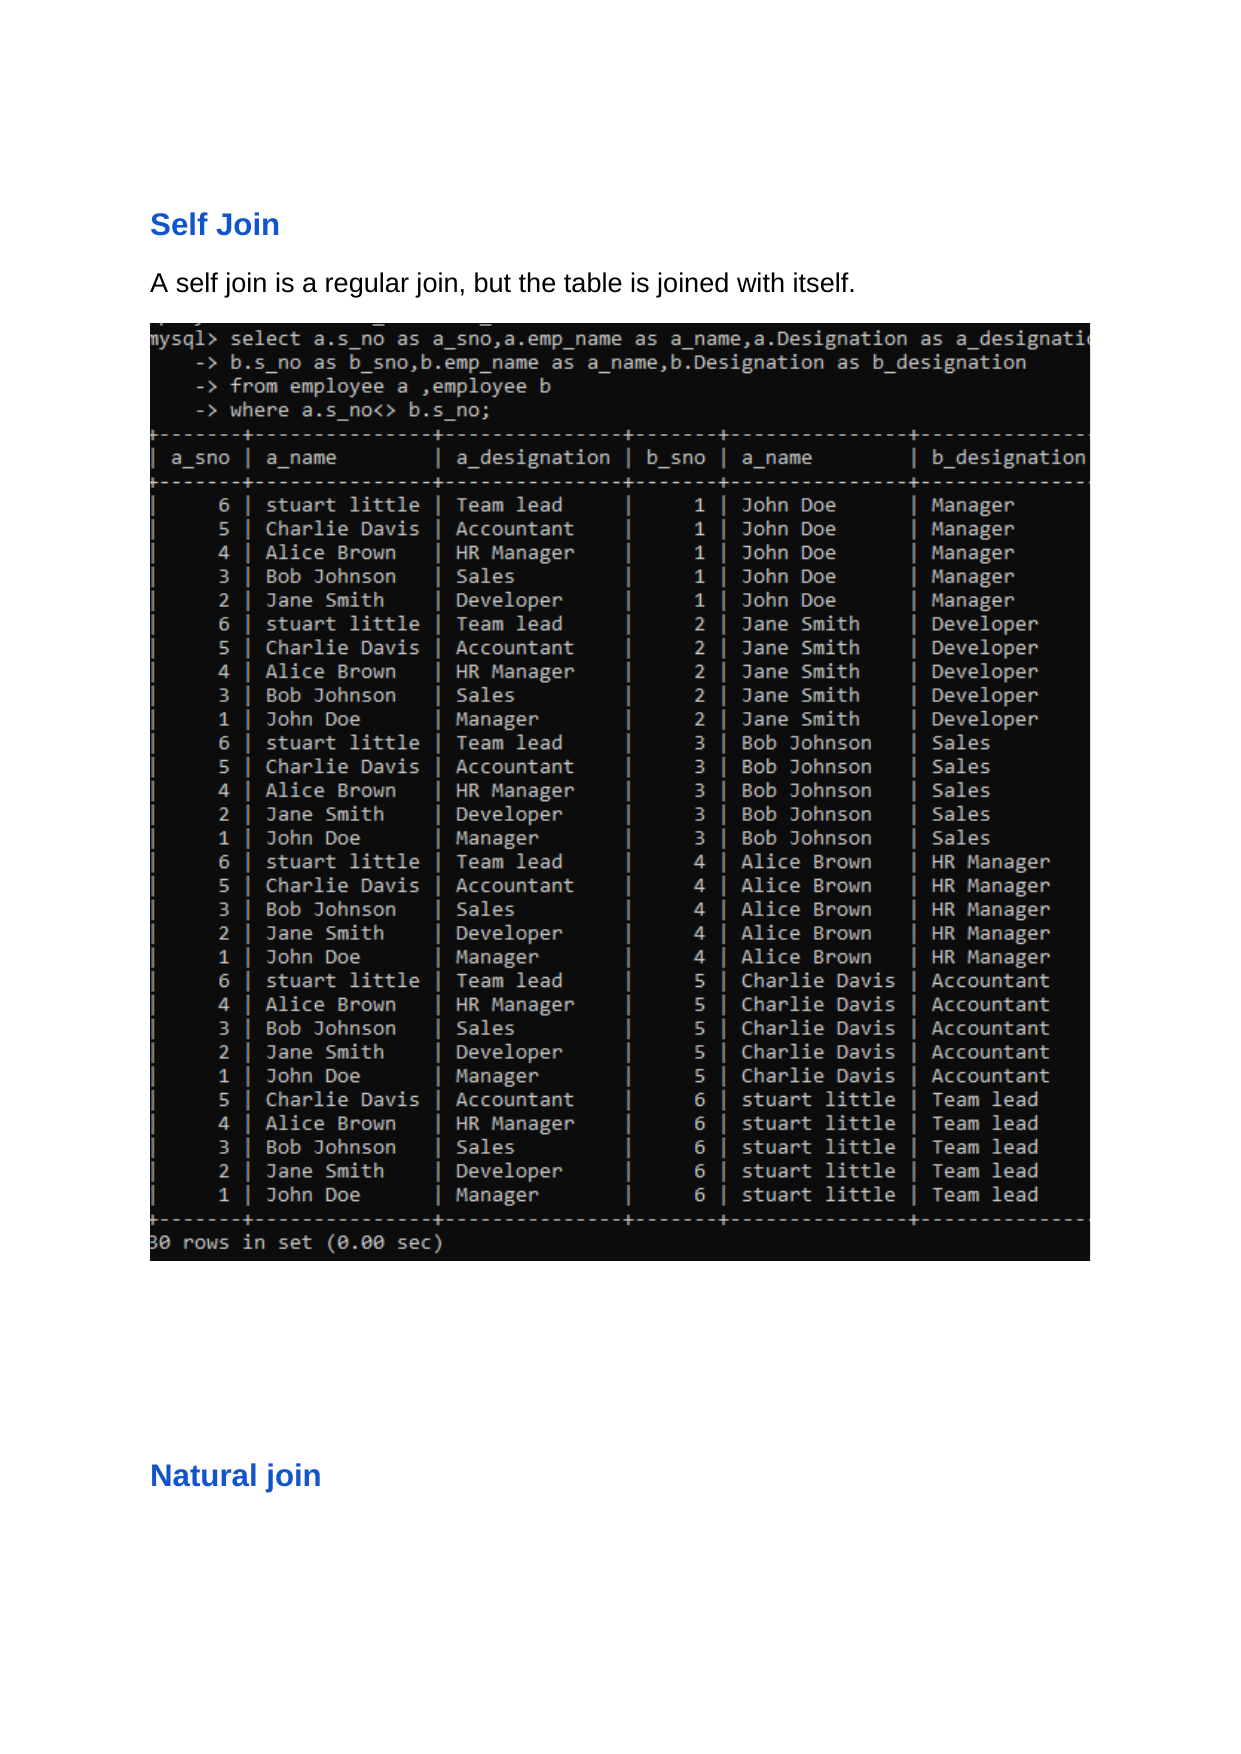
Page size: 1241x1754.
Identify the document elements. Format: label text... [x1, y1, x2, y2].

text A self join is a regular join, but the table is joined with itself. [150, 267, 1090, 298]
text Self Join [150, 206, 1090, 242]
text Natural join [150, 1457, 1090, 1493]
picture [150, 323, 1091, 1261]
